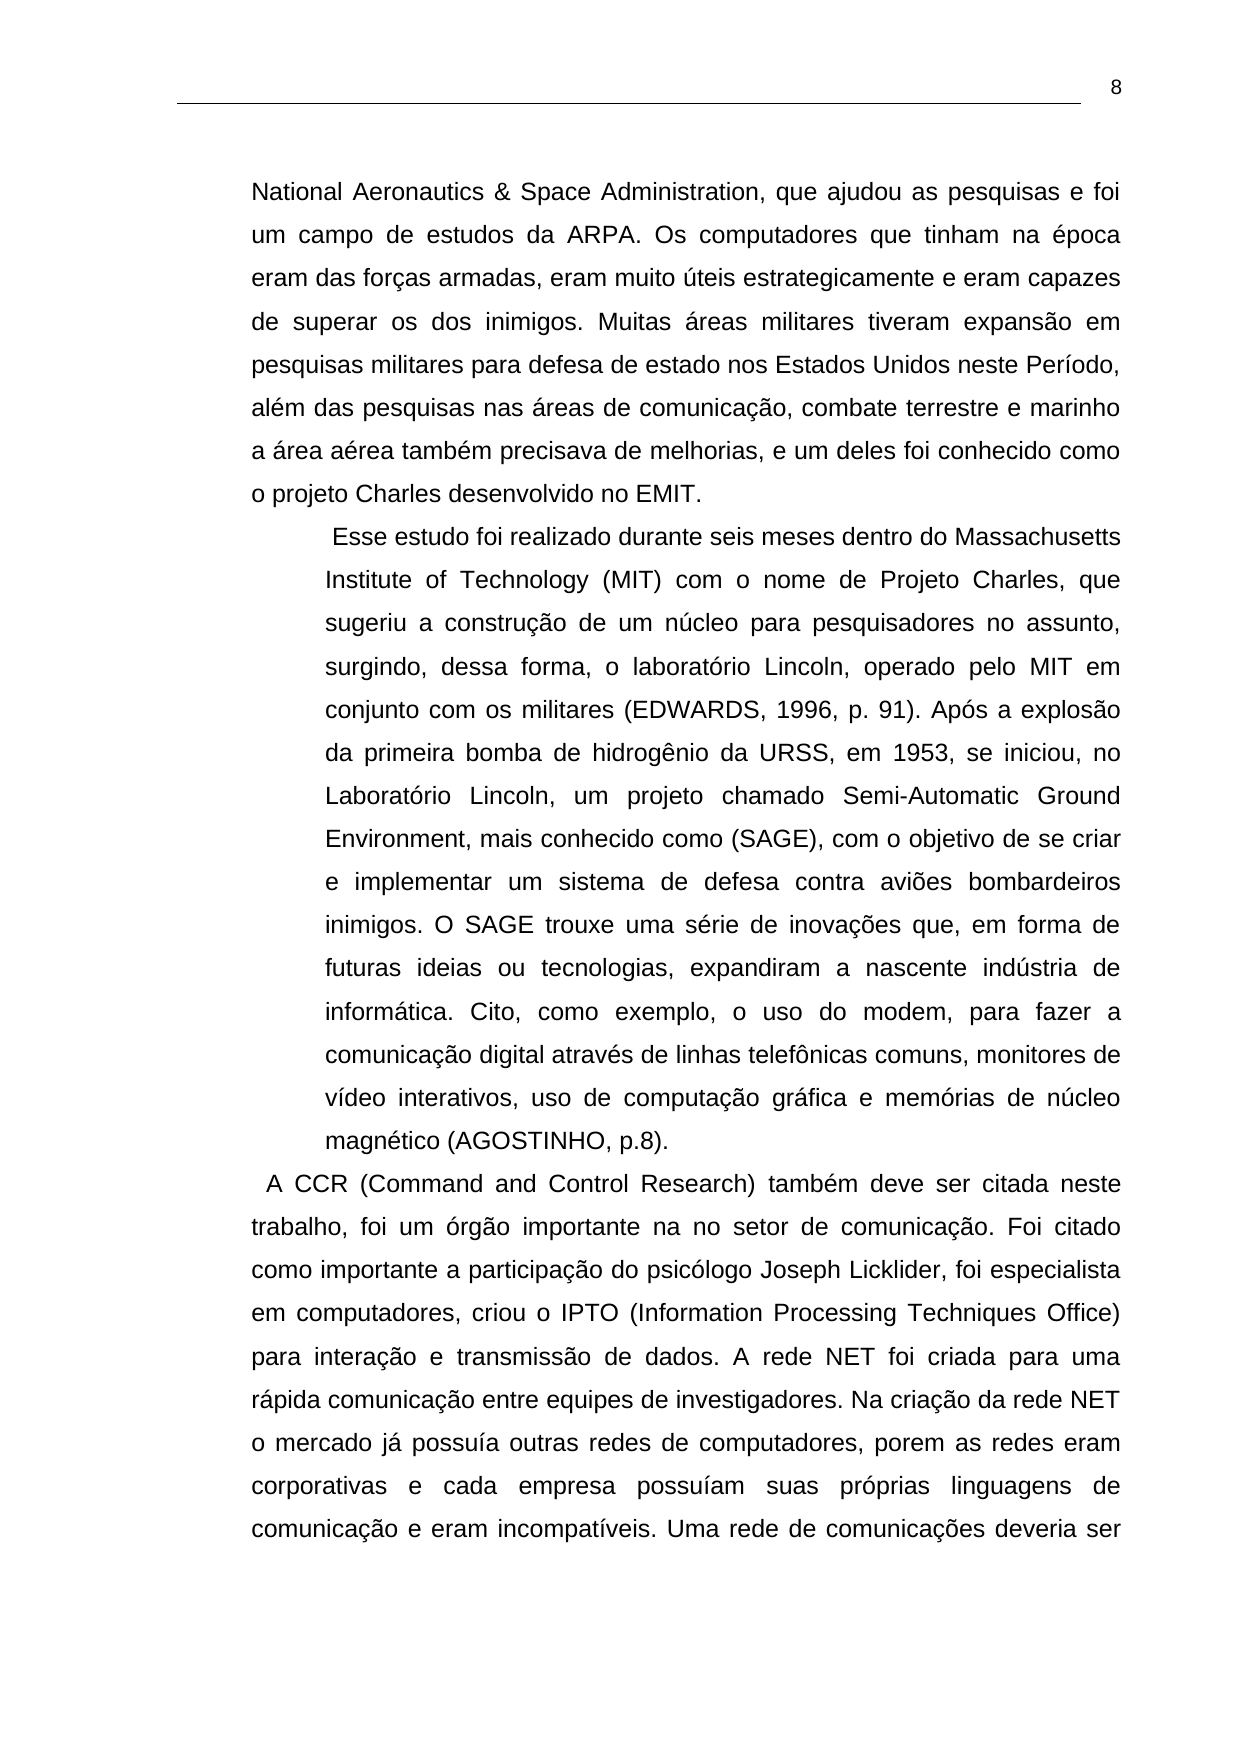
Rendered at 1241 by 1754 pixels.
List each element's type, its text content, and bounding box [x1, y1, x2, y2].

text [251, 177, 1122, 508]
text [251, 1169, 1122, 1543]
text Esse estudo foi realizado durante seis meses dentro do Massachusetts Institute of Technology (MIT) com o nome de Projeto Charles, que sugeriu a construção de um núcleo para pesquisadores no assunto, surgindo, dessa forma, o laboratório Lincoln, operado pelo MIT em conjunto com os militares (EDWARDS, 1996, p. 91). Após a explosão da primeira bomba de hidrogênio da URSS, em 1953, se iniciou, no Laboratório Lincoln, um projeto chamado Semi-Automatic Ground Environment, mais conhecido como (SAGE), com o objetivo de se criar e implementar um sistema de defesa contra aviões bombardeiros inimigos. O SAGE trouxe uma série de inovações que, em forma de futuras ideias ou tecnologias, expandiram a nascente indústria de informática. Cito, como exemplo, o uso do modem, para fazer a comunicação digital através de linhas telefônicas comuns, monitores de vídeo interativos, uso de computação gráfica e memórias de núcleo magnético (AGOSTINHO, p.8). [325, 522, 1122, 1155]
